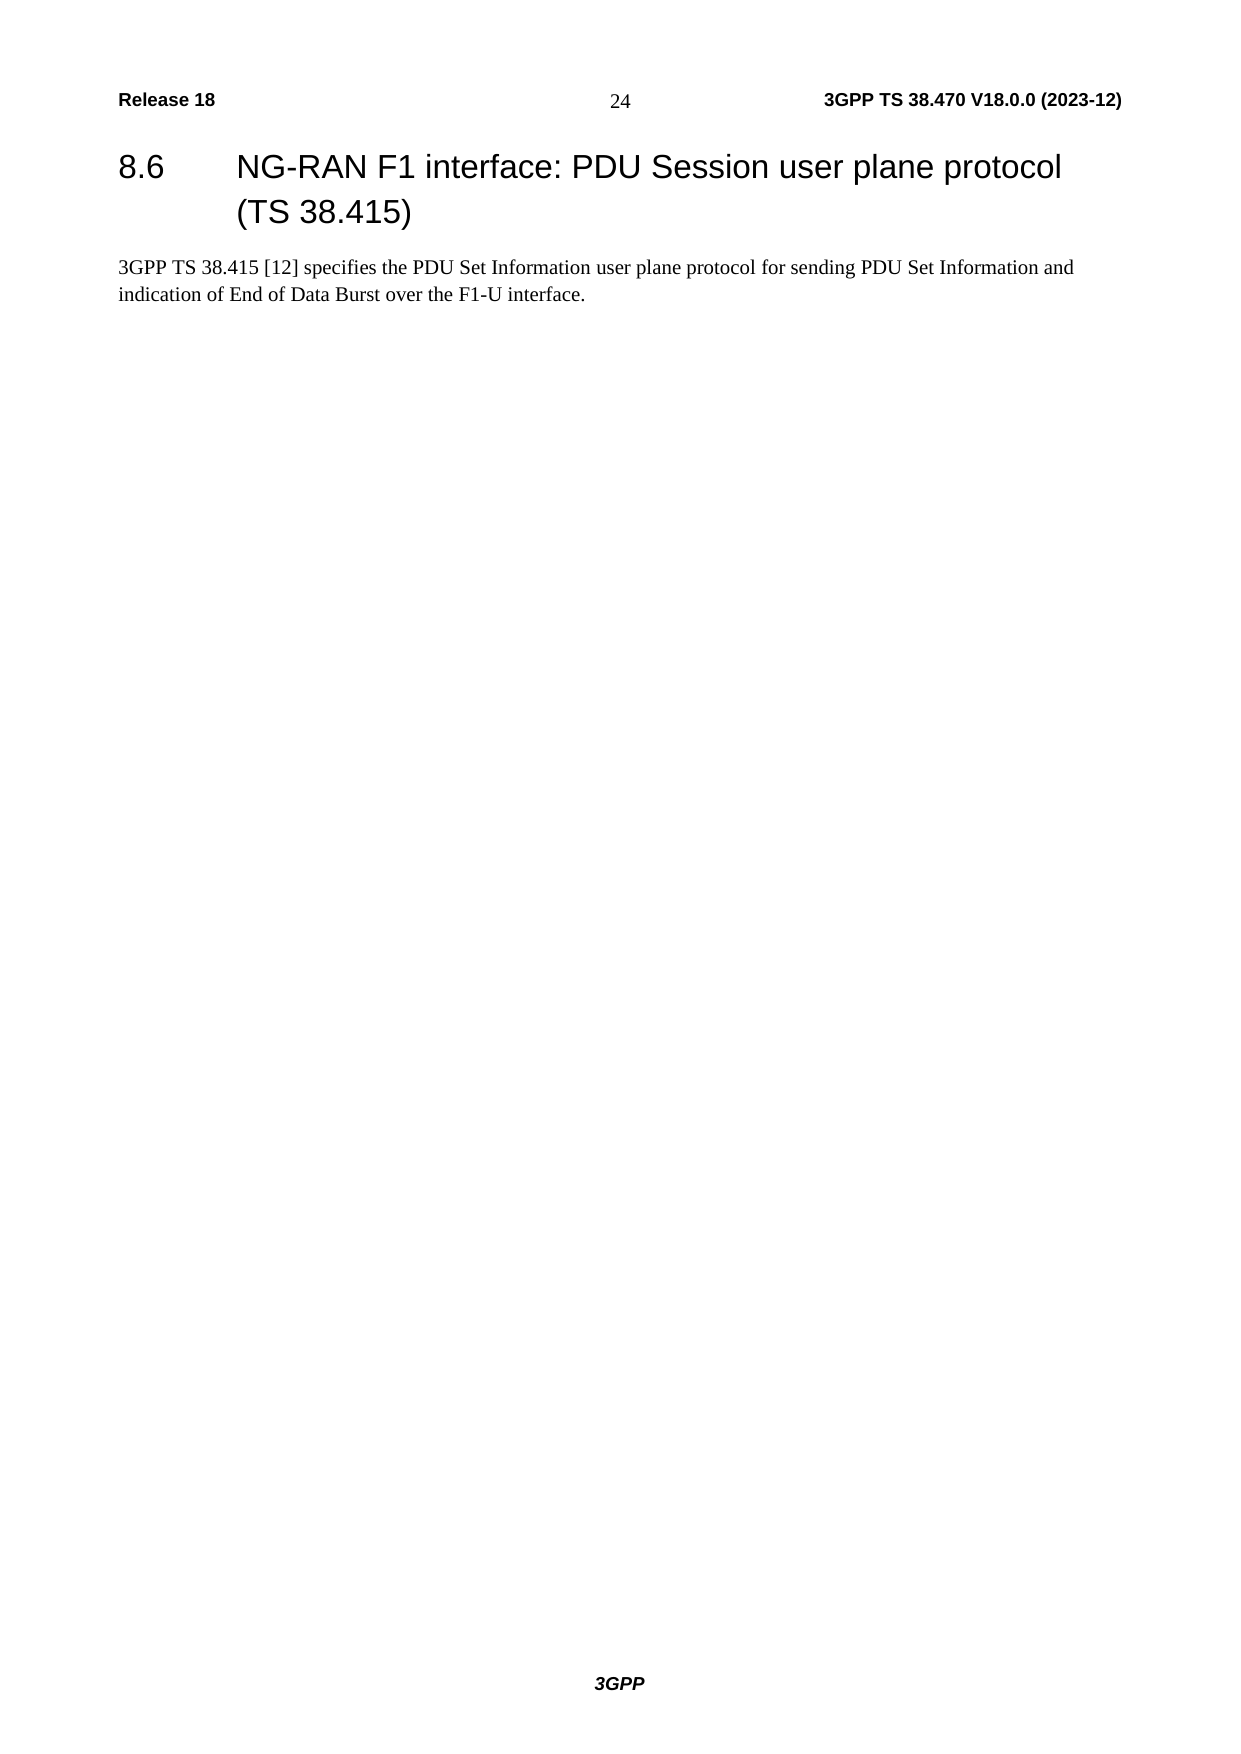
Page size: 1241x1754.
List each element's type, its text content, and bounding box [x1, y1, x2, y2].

subtitle 8.6 NG-RAN F1 interface: PDU Session user plane protocol (TS 38.415) [118, 147, 1122, 230]
text 3GPP TS 38.415 [12] specifies the PDU Set Information user plane protocol for sending PDU Set Information and indication of End of Data Burst over the F1-U interface. [118, 254, 1122, 306]
